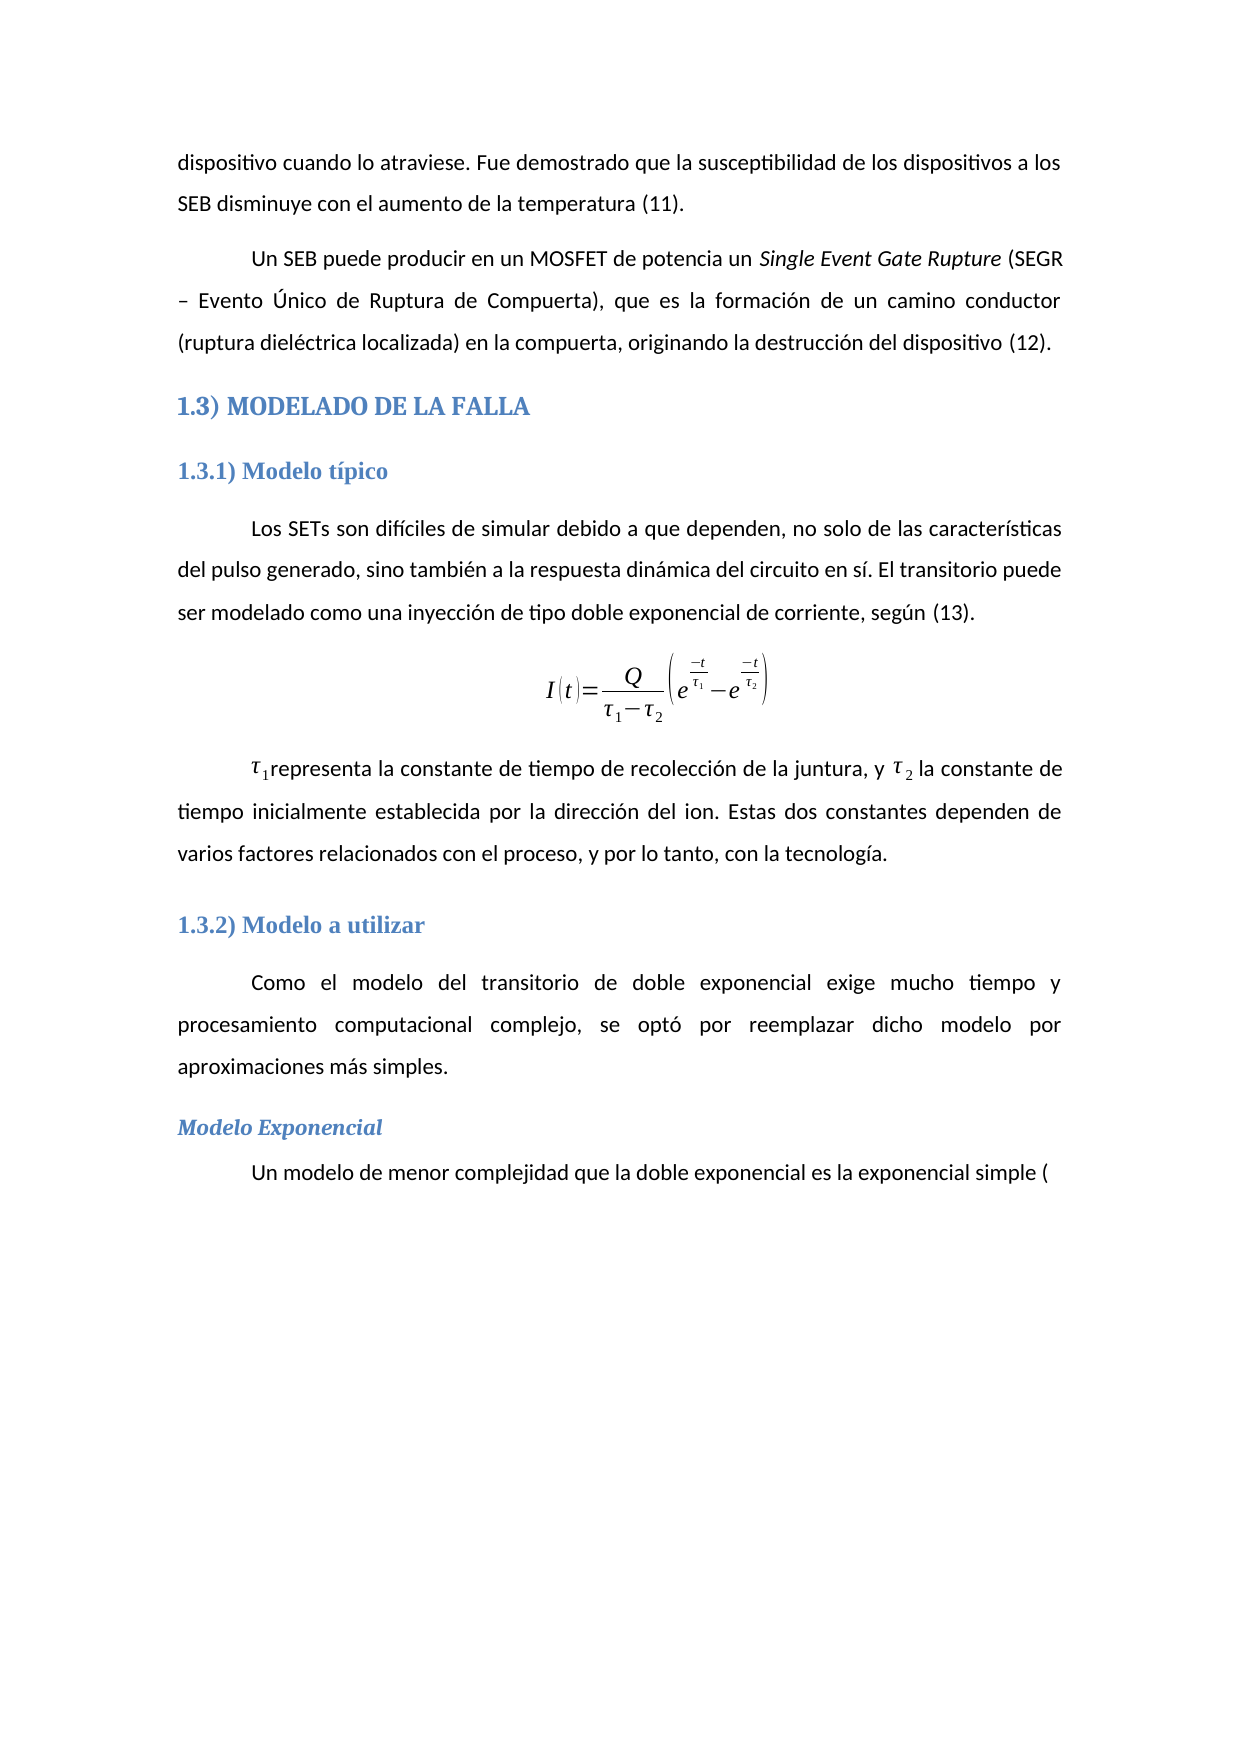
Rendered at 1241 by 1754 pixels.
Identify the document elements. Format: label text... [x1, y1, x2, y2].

text Los SETs son difíciles de simular debido a que dependen, no solo de las características del pulso generado, sino también a la respuesta dinámica del circuito en sí. El transitorio puede ser modelado como una inyección de tipo doble exponencial de corriente, según . [177, 514, 1063, 626]
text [177, 148, 1063, 218]
text Un SEB puede producir en un MOSFET de potencia un Single Event Gate Rupture (SEGR – Evento Único de Ruptura de Compuerta), que es la formación de un camino conductor (ruptura dieléctrica localizada) en la compuerta, originando la destrucción del dispositivo . [177, 244, 1063, 356]
subtitle 1.3.2) Modelo a utilizar [177, 911, 1063, 939]
text Como el modelo del transitorio de doble exponencial exige mucho tiempo y procesamiento computacional complejo, se optó por reemplazar dicho modelo por aproximaciones más simples. [177, 968, 1063, 1080]
text representa la constante de tiempo de recolección de la juntura, y la constante de tiempo inicialmente establecida por la dirección del ion. Estas dos constantes dependen de varios factores relacionados con el proceso, y por lo tanto, con la tecnología. [177, 752, 1063, 867]
subtitle 1.3) MODELADO DE LA FALLA [177, 391, 1063, 422]
subtitle 1.3.1) Modelo típico [177, 456, 1063, 484]
subtitle Modelo Exponencial [177, 1115, 1063, 1142]
text Un modelo de menor complejidad que la doble exponencial es la exponencial simple (La representación en SPICE del modelo de la falla exponencial es: [177, 1158, 1063, 1186]
